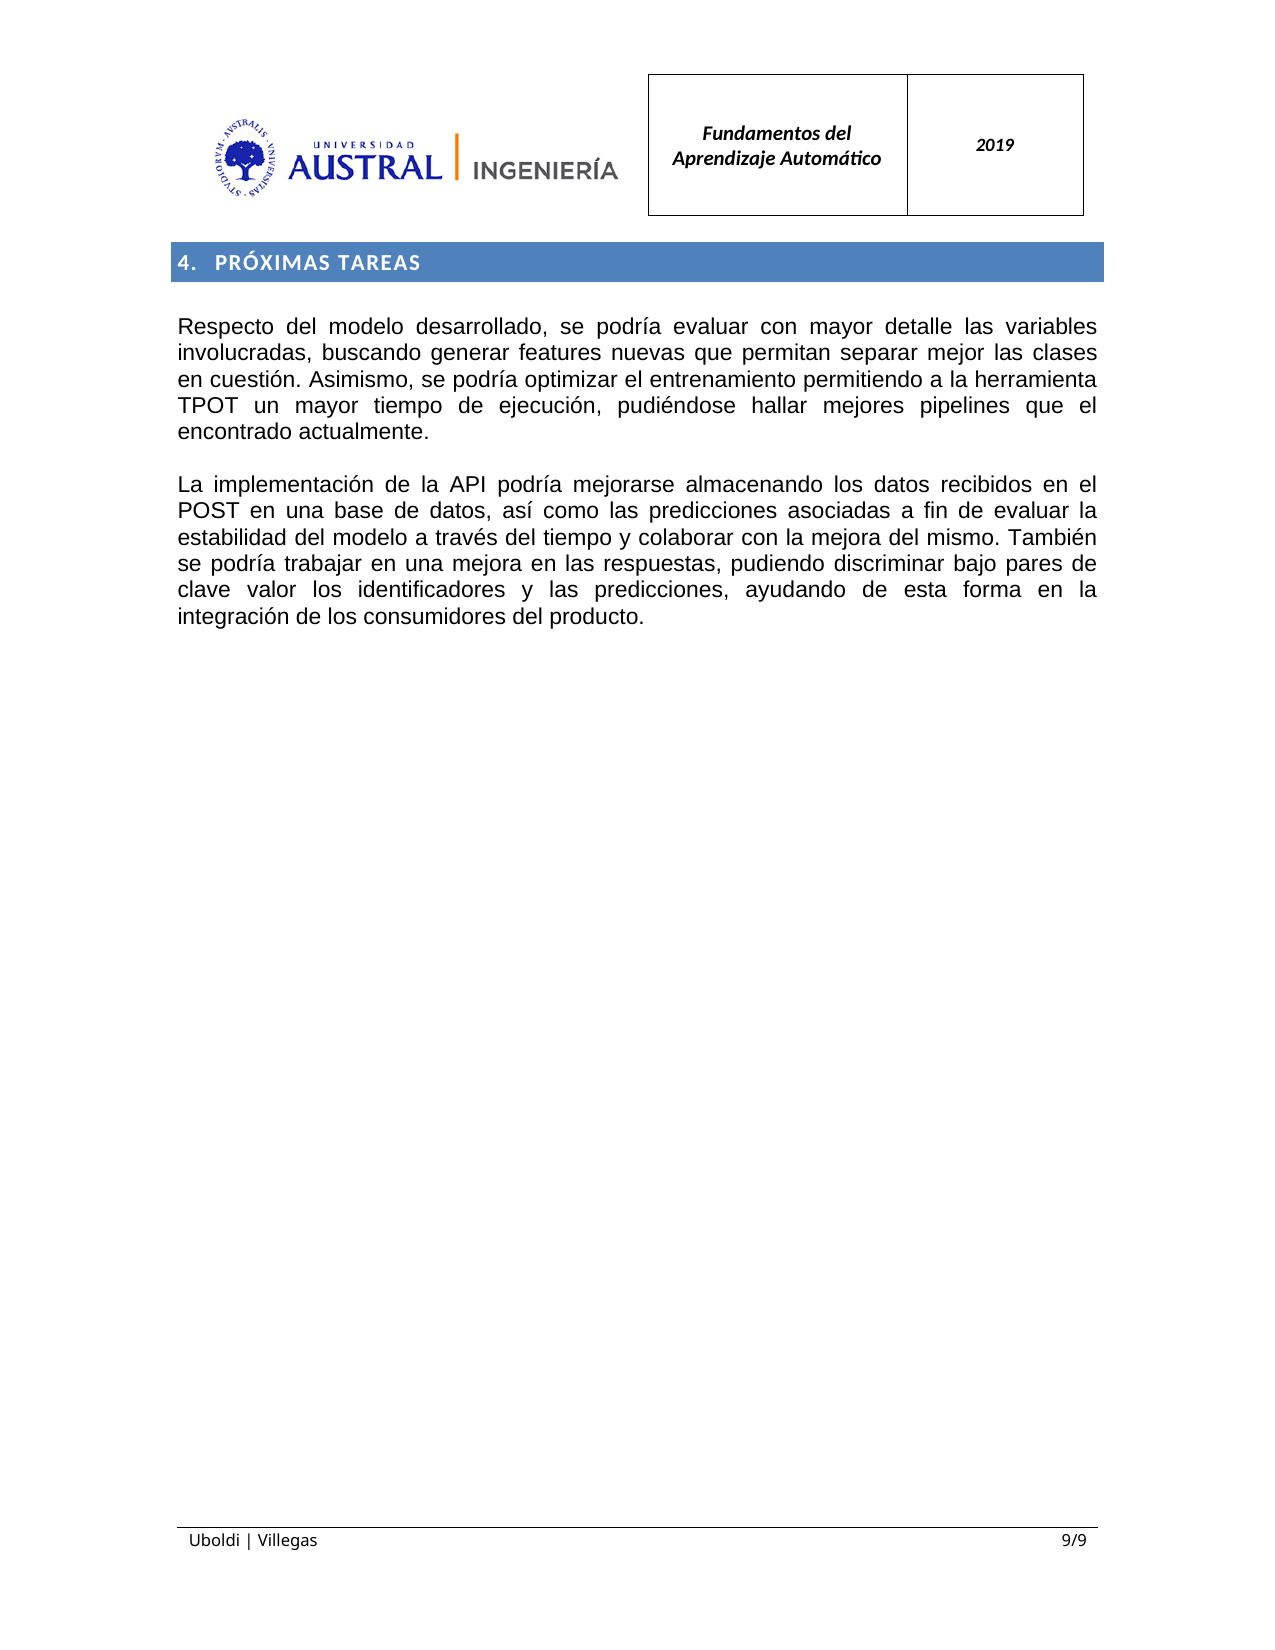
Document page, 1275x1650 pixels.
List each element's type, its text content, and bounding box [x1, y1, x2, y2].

picture [202, 100, 639, 216]
subtitle Próximas tareas [177, 248, 1098, 276]
text La implementación de la API podría mejorarse almacenando los datos recibidos en el POST en una base de datos, así como las predicciones asociadas a fin de evaluar la estabilidad del modelo a través del tiempo y colaborar con la mejora del mismo. También se podría trabajar en una mejora en las respuestas, pudiendo discriminar bajo pares de clave valor los identificadores y las predicciones, ayudando de esta forma en la integración de los consumidores del producto. [177, 471, 1098, 629]
text Respecto del modelo desarrollado, se podría evaluar con mayor detalle las variables involucradas, buscando generar features nuevas que permitan separar mejor las clases en cuestión. Asimismo, se podría optimizar el entrenamiento permitiendo a la herramienta TPOT un mayor tiempo de ejecución, pudiéndose hallar mejores pipelines que el encontrado actualmente. [177, 313, 1098, 445]
